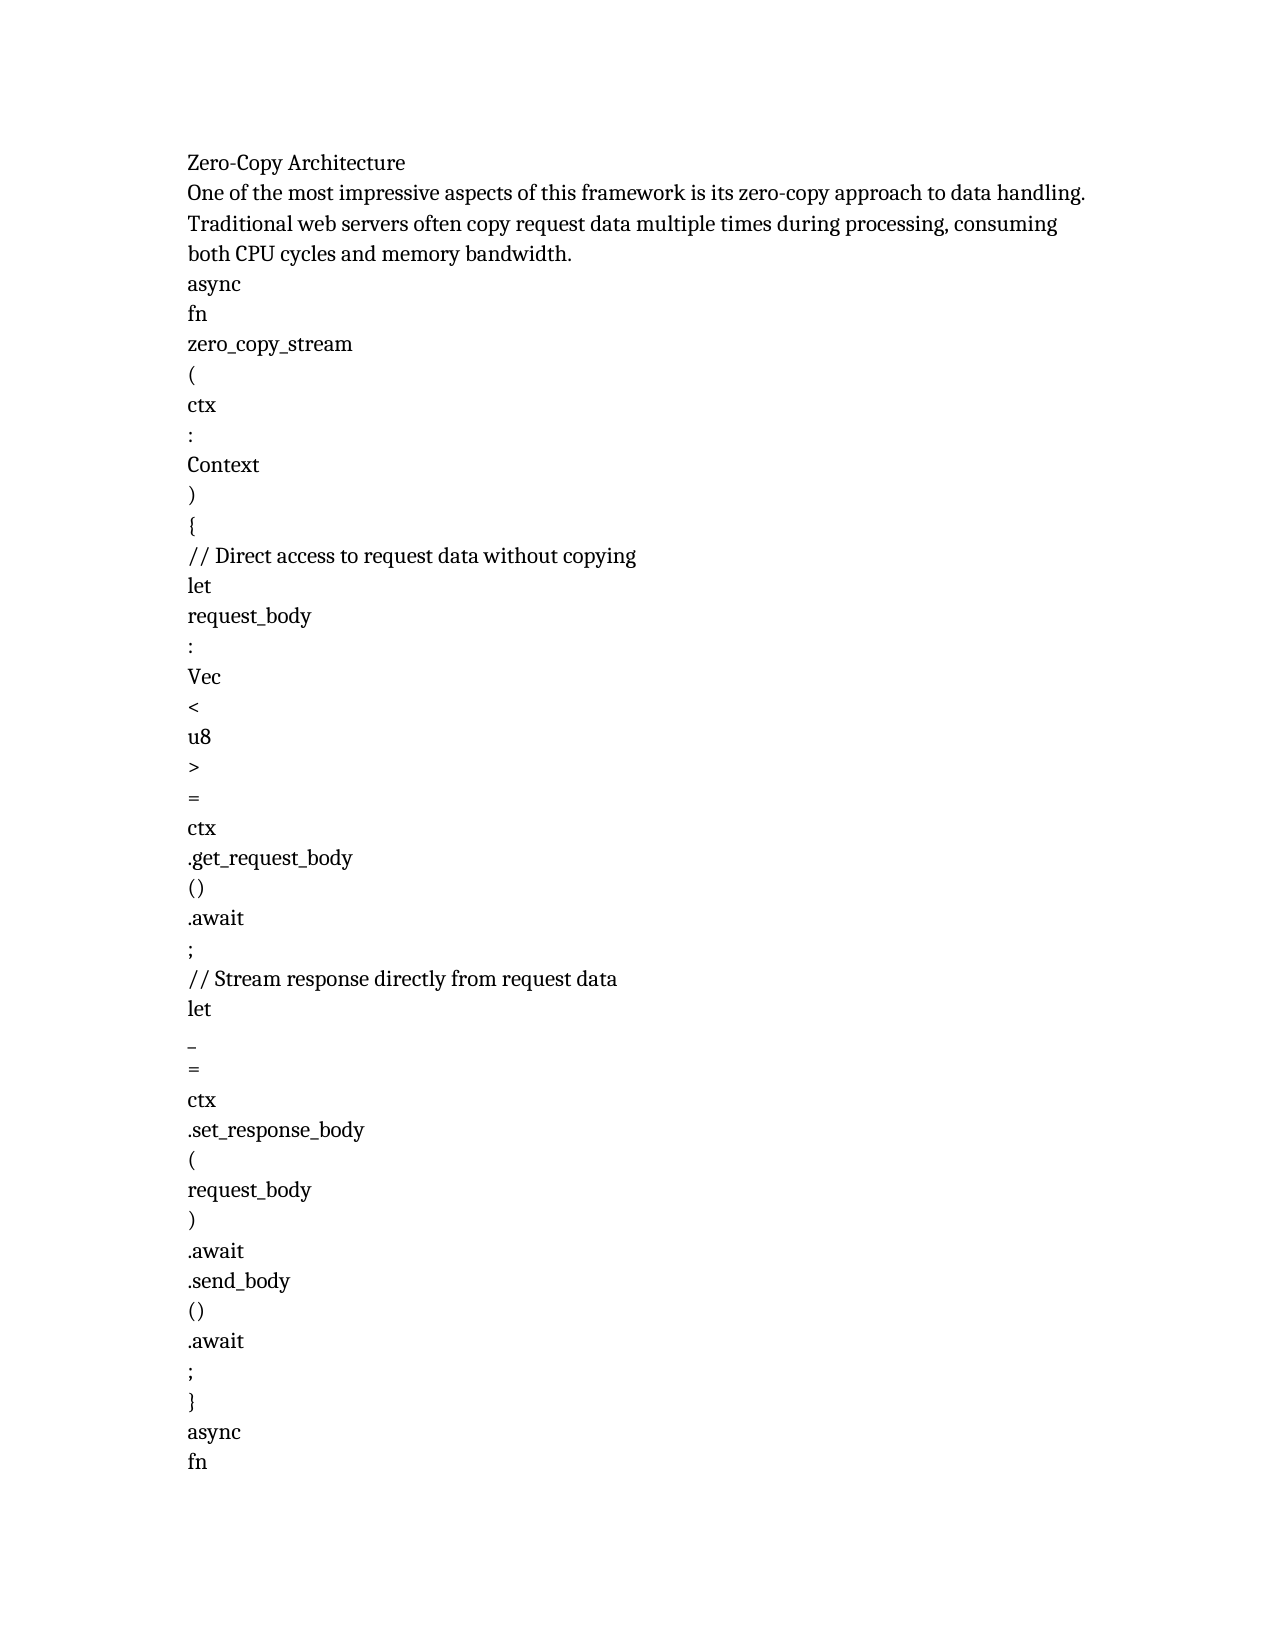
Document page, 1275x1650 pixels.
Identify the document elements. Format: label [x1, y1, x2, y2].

text [187, 150, 1087, 1475]
